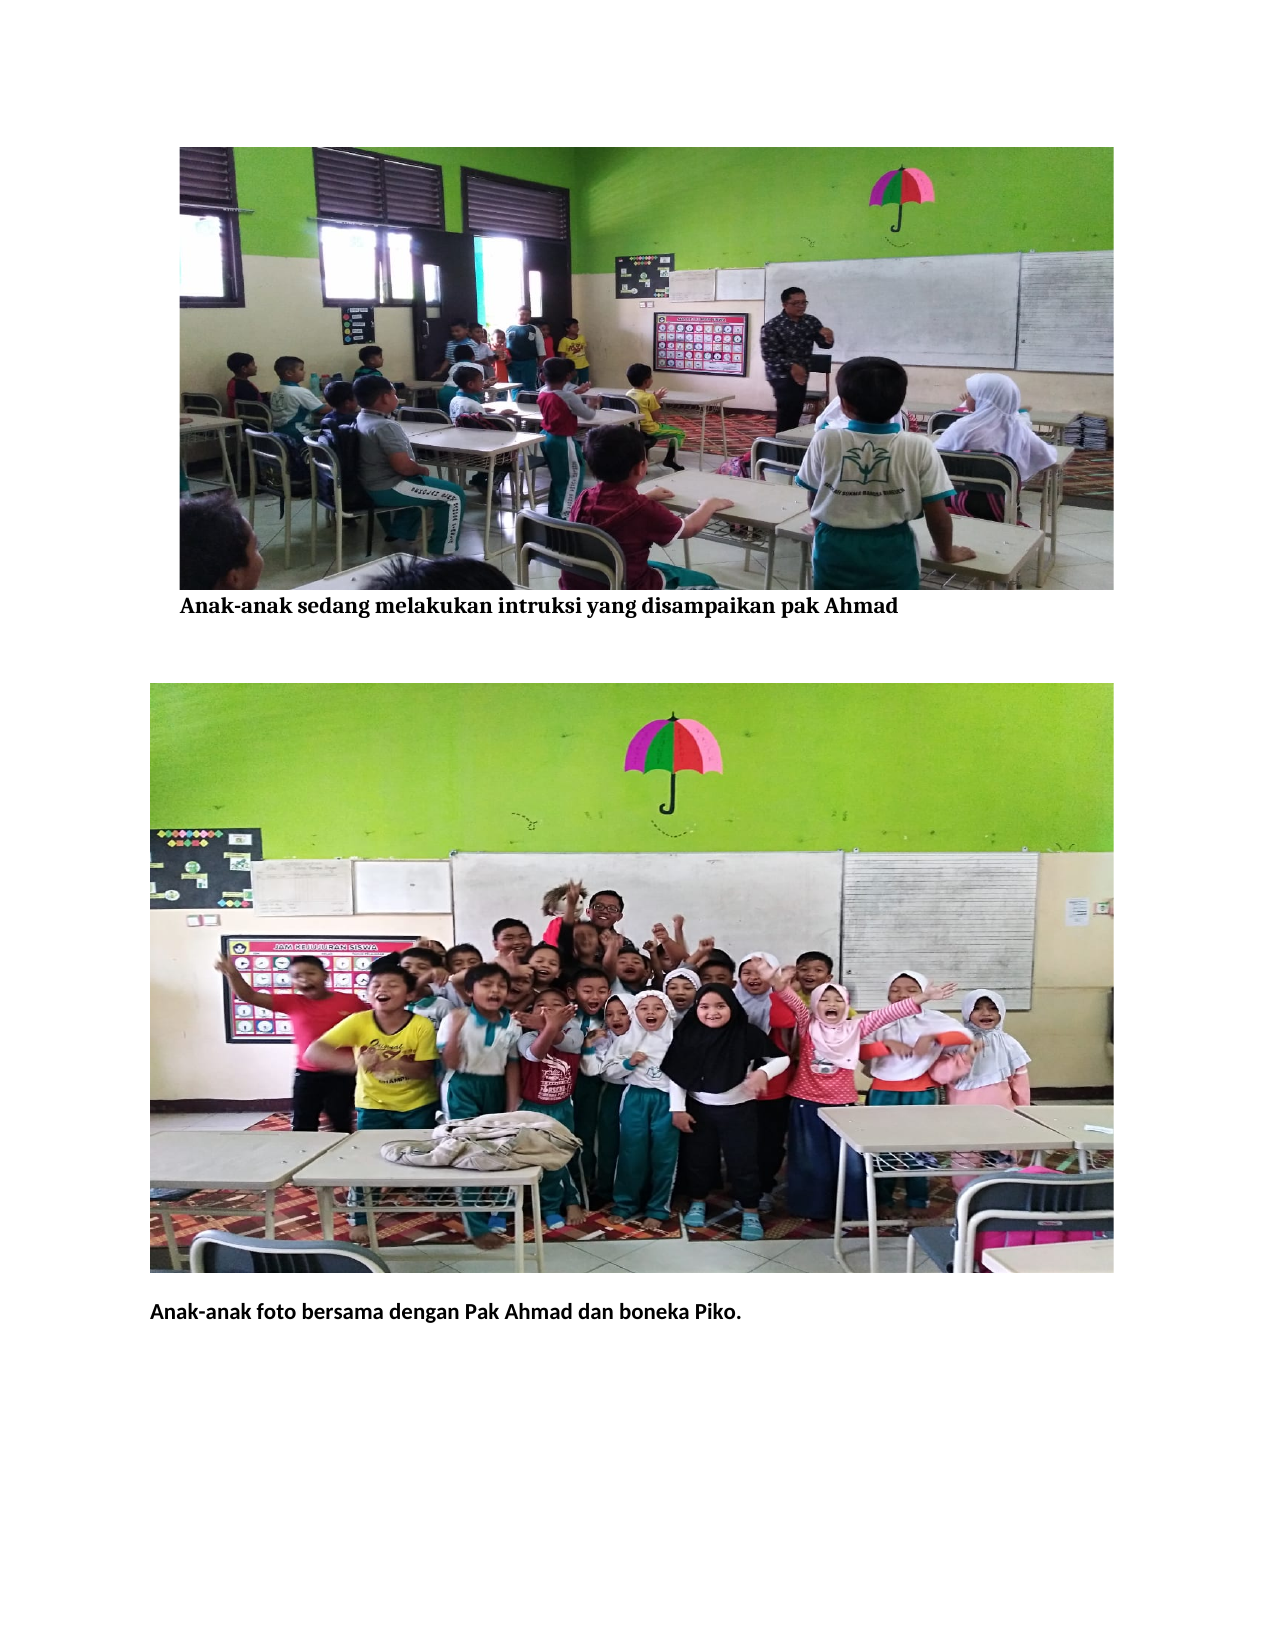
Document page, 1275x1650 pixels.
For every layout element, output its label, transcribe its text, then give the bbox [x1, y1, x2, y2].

picture [150, 683, 1114, 1273]
picture [179, 147, 1114, 590]
list Anak-anak sedang melakukan intruksi yang disampaikan pak Ahmad [179, 593, 1125, 620]
text Anak-anak foto bersama dengan Pak Ahmad dan boneka Piko. [150, 1297, 1125, 1326]
